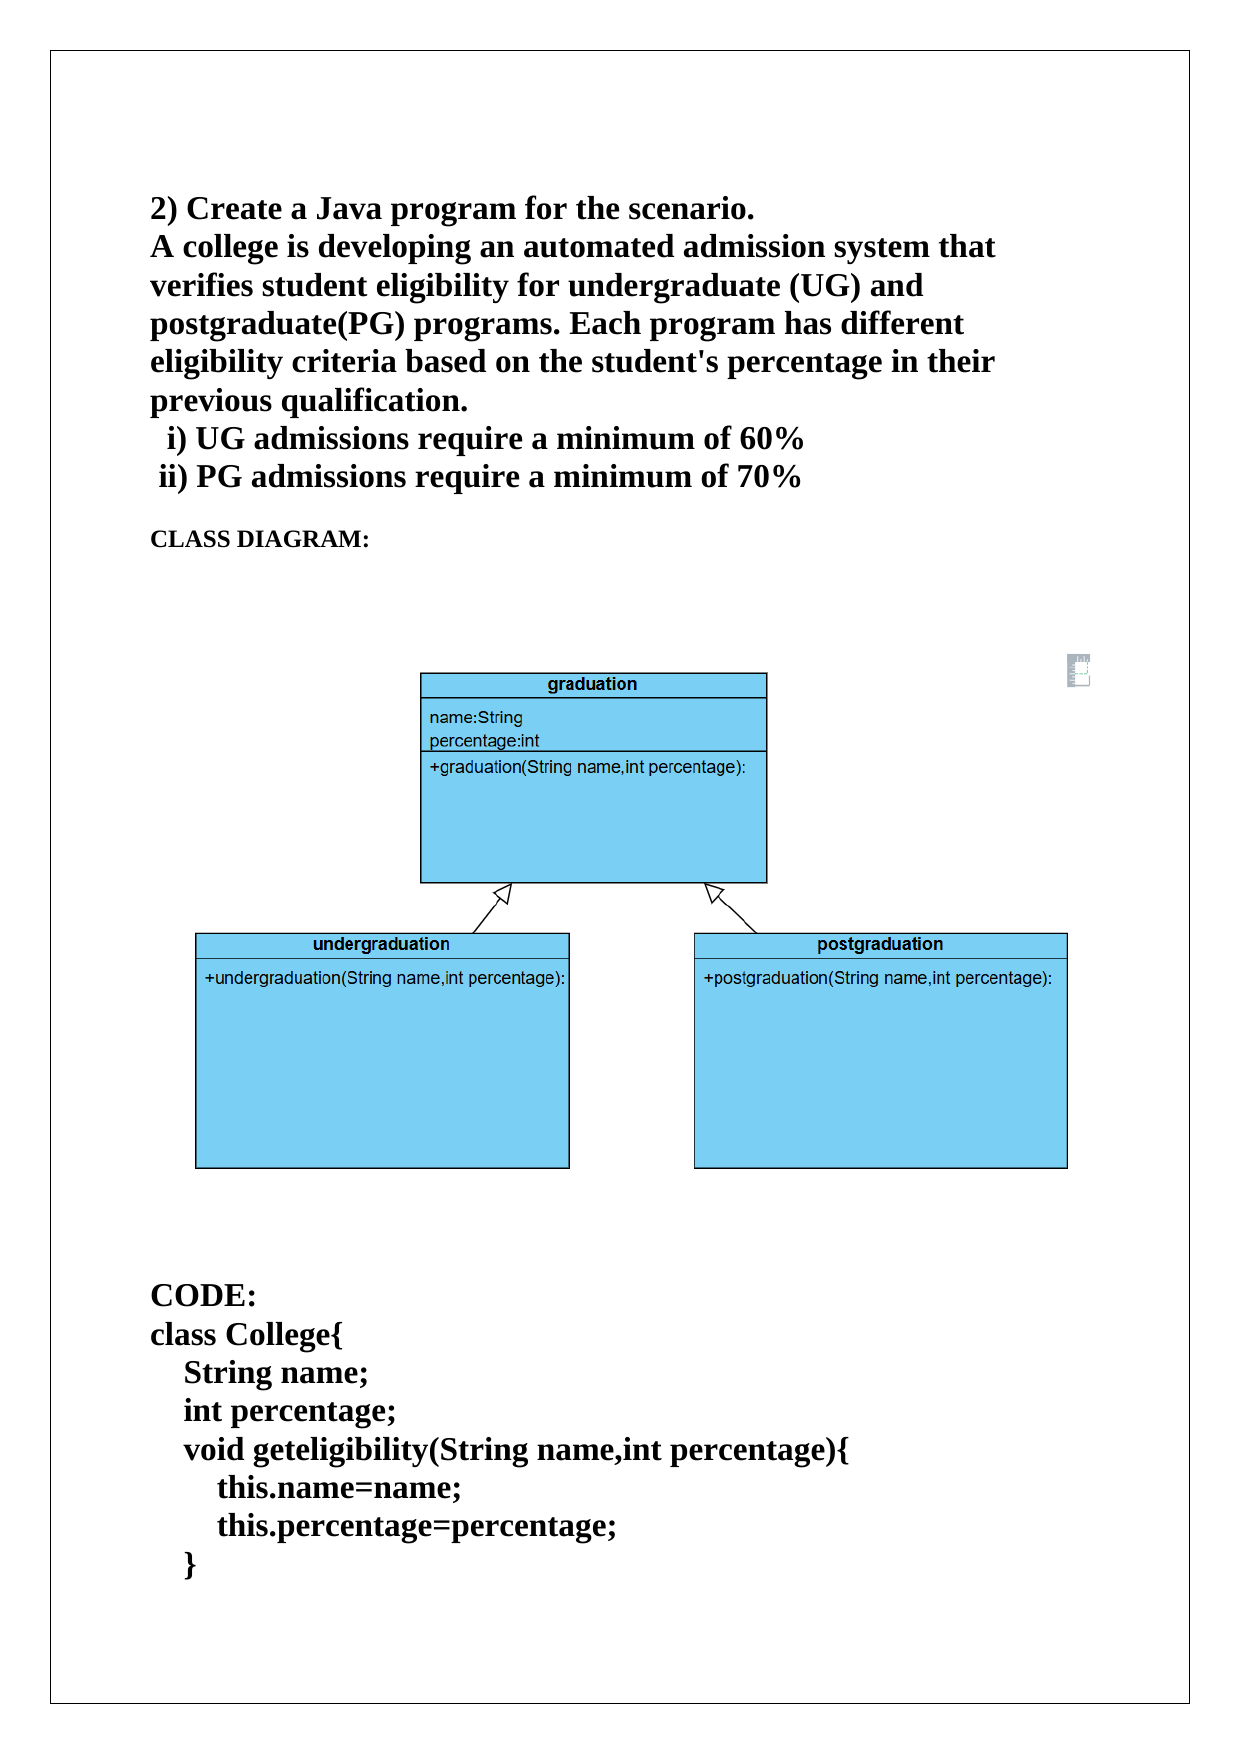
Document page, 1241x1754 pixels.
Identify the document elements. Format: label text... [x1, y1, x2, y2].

text A college is developing an automated admission system that verifies student eligibility for undergraduate (UG) and postgraduate(PG) programs. Each program has different eligibility criteria based on the student's percentage in their previous qualification. [150, 227, 1090, 418]
text class College{ [150, 1314, 1090, 1352]
text CLASS DIAGRAM: [150, 524, 1090, 552]
text int percentage; [150, 1391, 1090, 1429]
text 2) Create a Java program for the scenario. [150, 188, 1090, 227]
text String name; [150, 1352, 1090, 1391]
picture [150, 615, 1091, 1171]
text this.name=name; [150, 1467, 1090, 1506]
text ii) PG admissions require a minimum of 70% [150, 457, 1090, 495]
text CODE: [150, 1276, 1090, 1314]
text i) UG admissions require a minimum of 60% [150, 418, 1090, 457]
text this.percentage=percentage; [150, 1506, 1090, 1544]
text void geteligibility(String name,int percentage){ [150, 1429, 1090, 1467]
text } [150, 1544, 1090, 1582]
